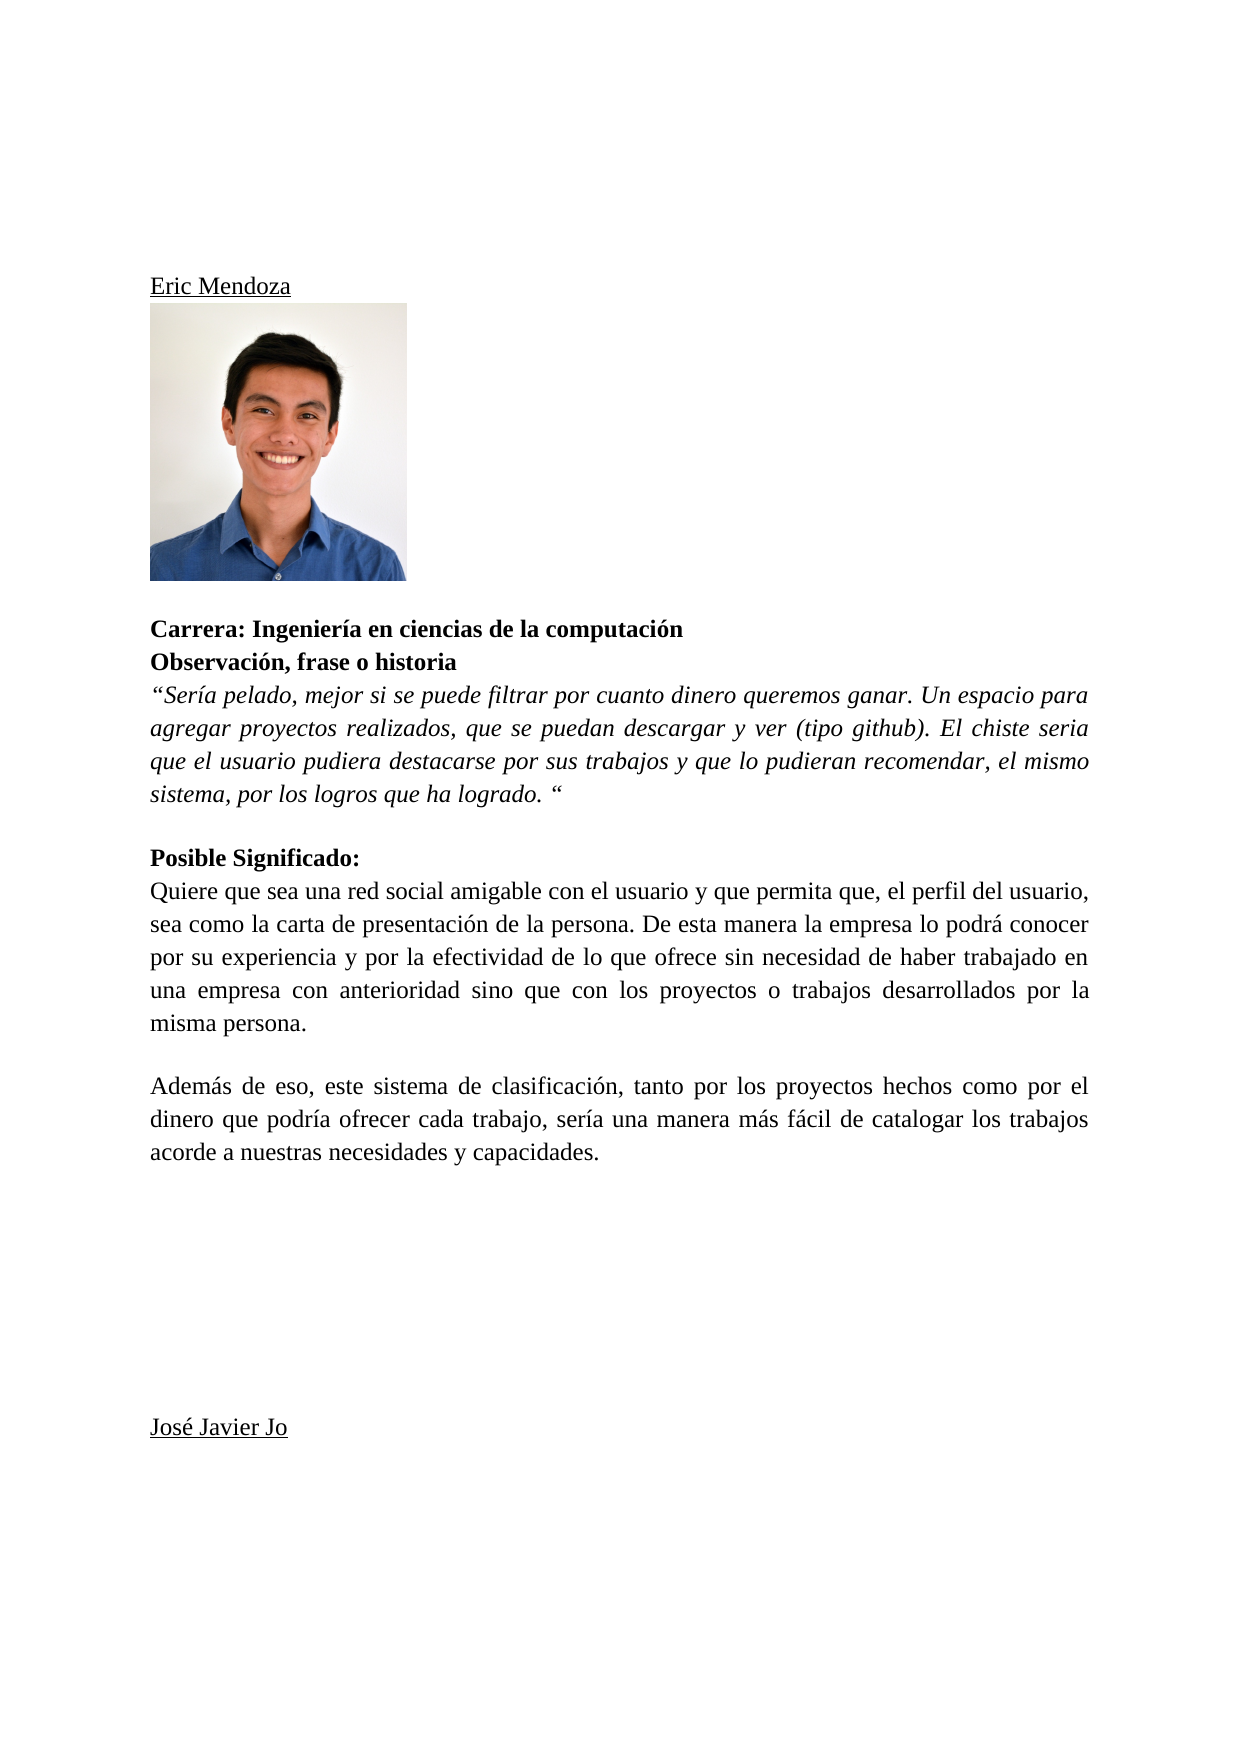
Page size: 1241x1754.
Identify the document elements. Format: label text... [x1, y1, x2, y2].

picture [150, 303, 407, 581]
text Además de eso, este sistema de clasificación, tanto por los proyectos hechos como por el dinero que podría ofrecer cada trabajo, sería una manera más fácil de catalogar los trabajos acorde a nuestras necesidades y capacidades. [150, 1071, 1090, 1166]
text Carrera: Ingeniería en ciencias de la computación [150, 614, 1090, 643]
text Quiere que sea una red social amigable con el usuario y que permita que, el perfil del usuario, sea como la carta de presentación de la persona. De esta manera la empresa lo podrá conocer por su experiencia y por la efectividad de lo que ofrece sin necesidad de haber trabajado en una empresa con anterioridad sino que con los proyectos o trabajos desarrollados por la misma persona. [150, 876, 1090, 1037]
text Eric Mendoza [150, 271, 1090, 299]
text Observación, frase o historia [150, 647, 1090, 676]
text José Javier Jo [150, 1412, 1090, 1441]
text Posible Significado: [150, 843, 1090, 871]
text “Sería pelado, mejor si se puede filtrar por cuanto dinero queremos ganar. Un espacio para agregar proyectos realizados, que se puedan descargar y ver (tipo github). El chiste seria que el usuario pudiera destacarse por sus trabajos y que lo pudieran recomendar, el mismo sistema, por los logros que ha logrado. “ [150, 775, 1090, 808]
